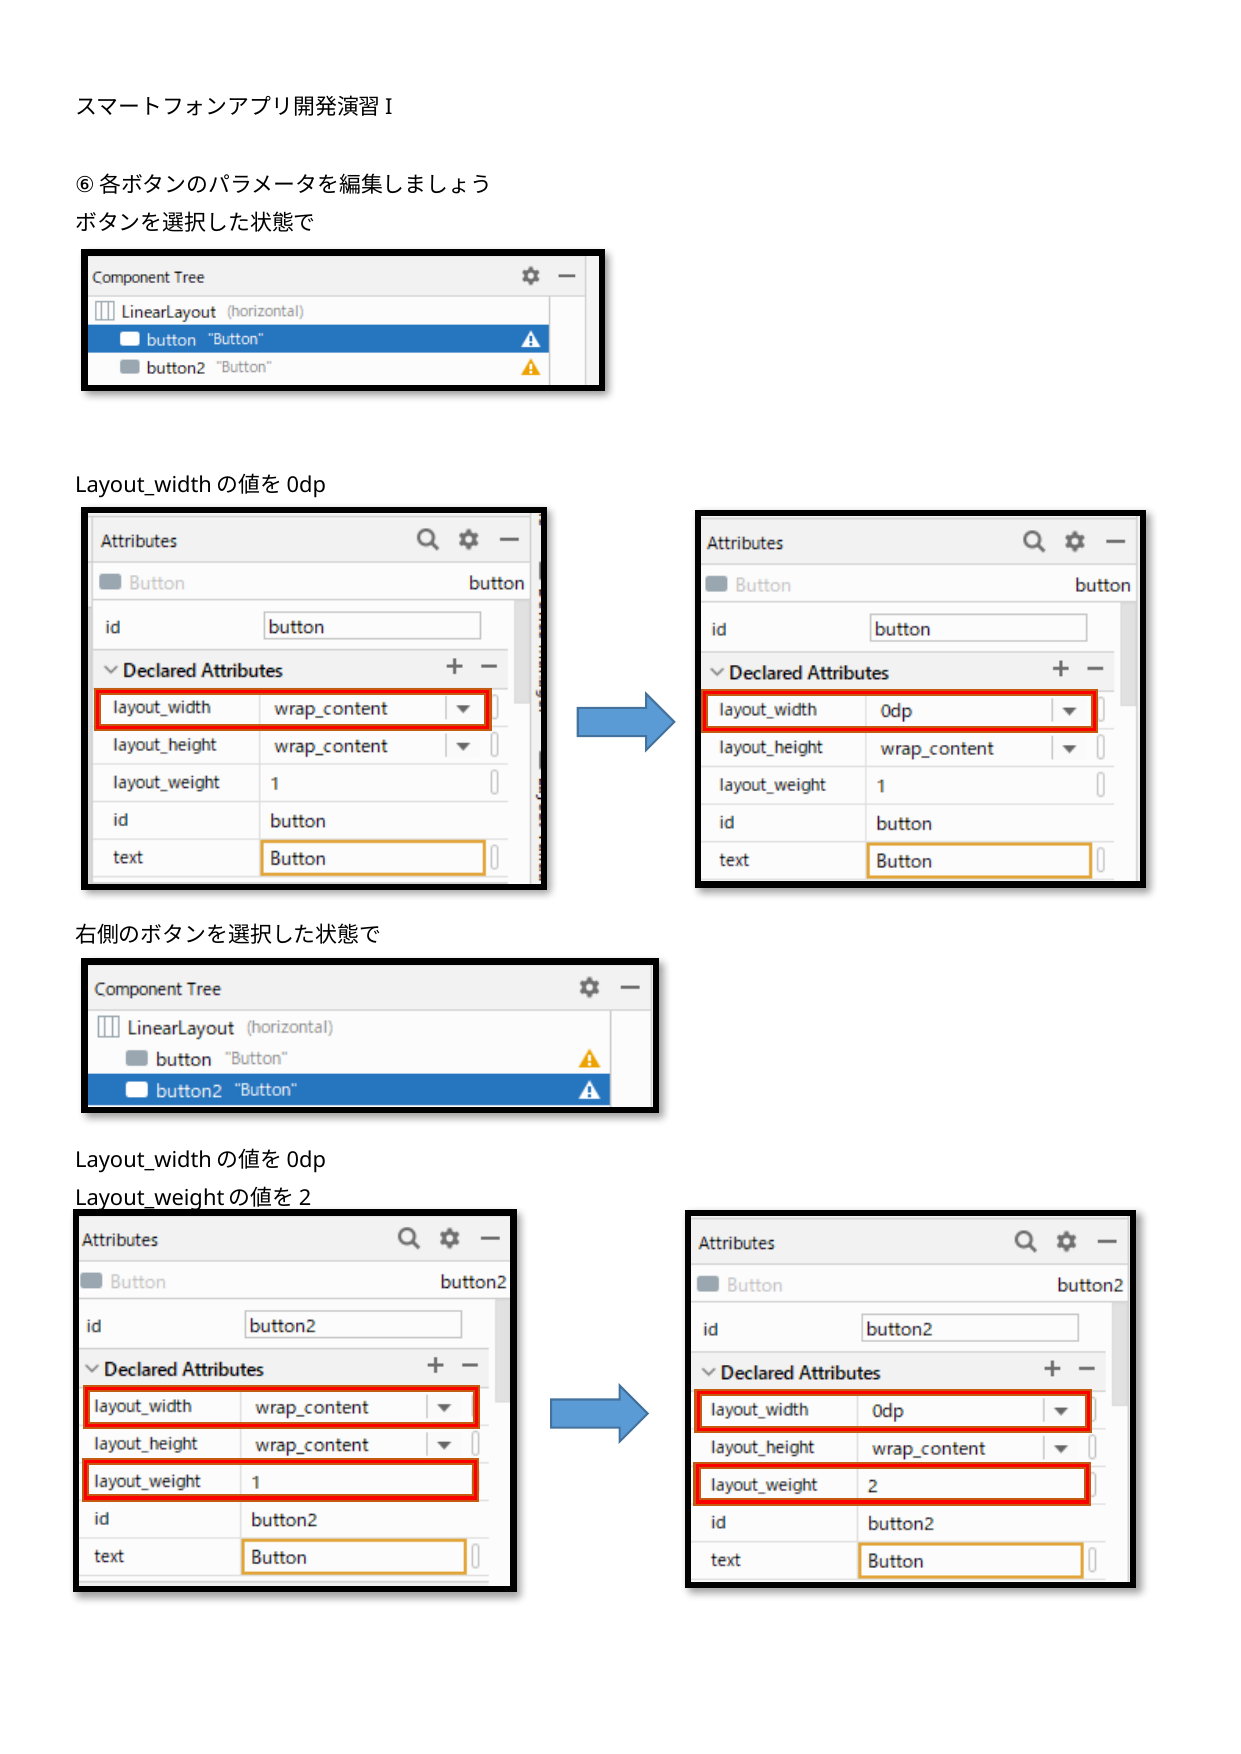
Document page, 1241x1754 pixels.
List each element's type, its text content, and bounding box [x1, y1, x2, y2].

picture [708, 696, 1091, 726]
picture [88, 965, 653, 1107]
picture [79, 1216, 510, 1586]
text ⑥各ボタンのパラメータを編集しましょう [75, 164, 1165, 202]
picture [701, 516, 1140, 881]
text Layout_widthの値を0dp [75, 464, 1165, 502]
text Layout_weightの値を2 [75, 1177, 1165, 1214]
text 右側のボタンを選択した状態で [75, 914, 1165, 952]
picture [88, 513, 541, 884]
text Layout_widthの値を0dp [75, 1139, 1165, 1177]
text ボタンを選択した状態で [75, 202, 1165, 239]
picture [88, 256, 599, 385]
picture [691, 1216, 1130, 1582]
